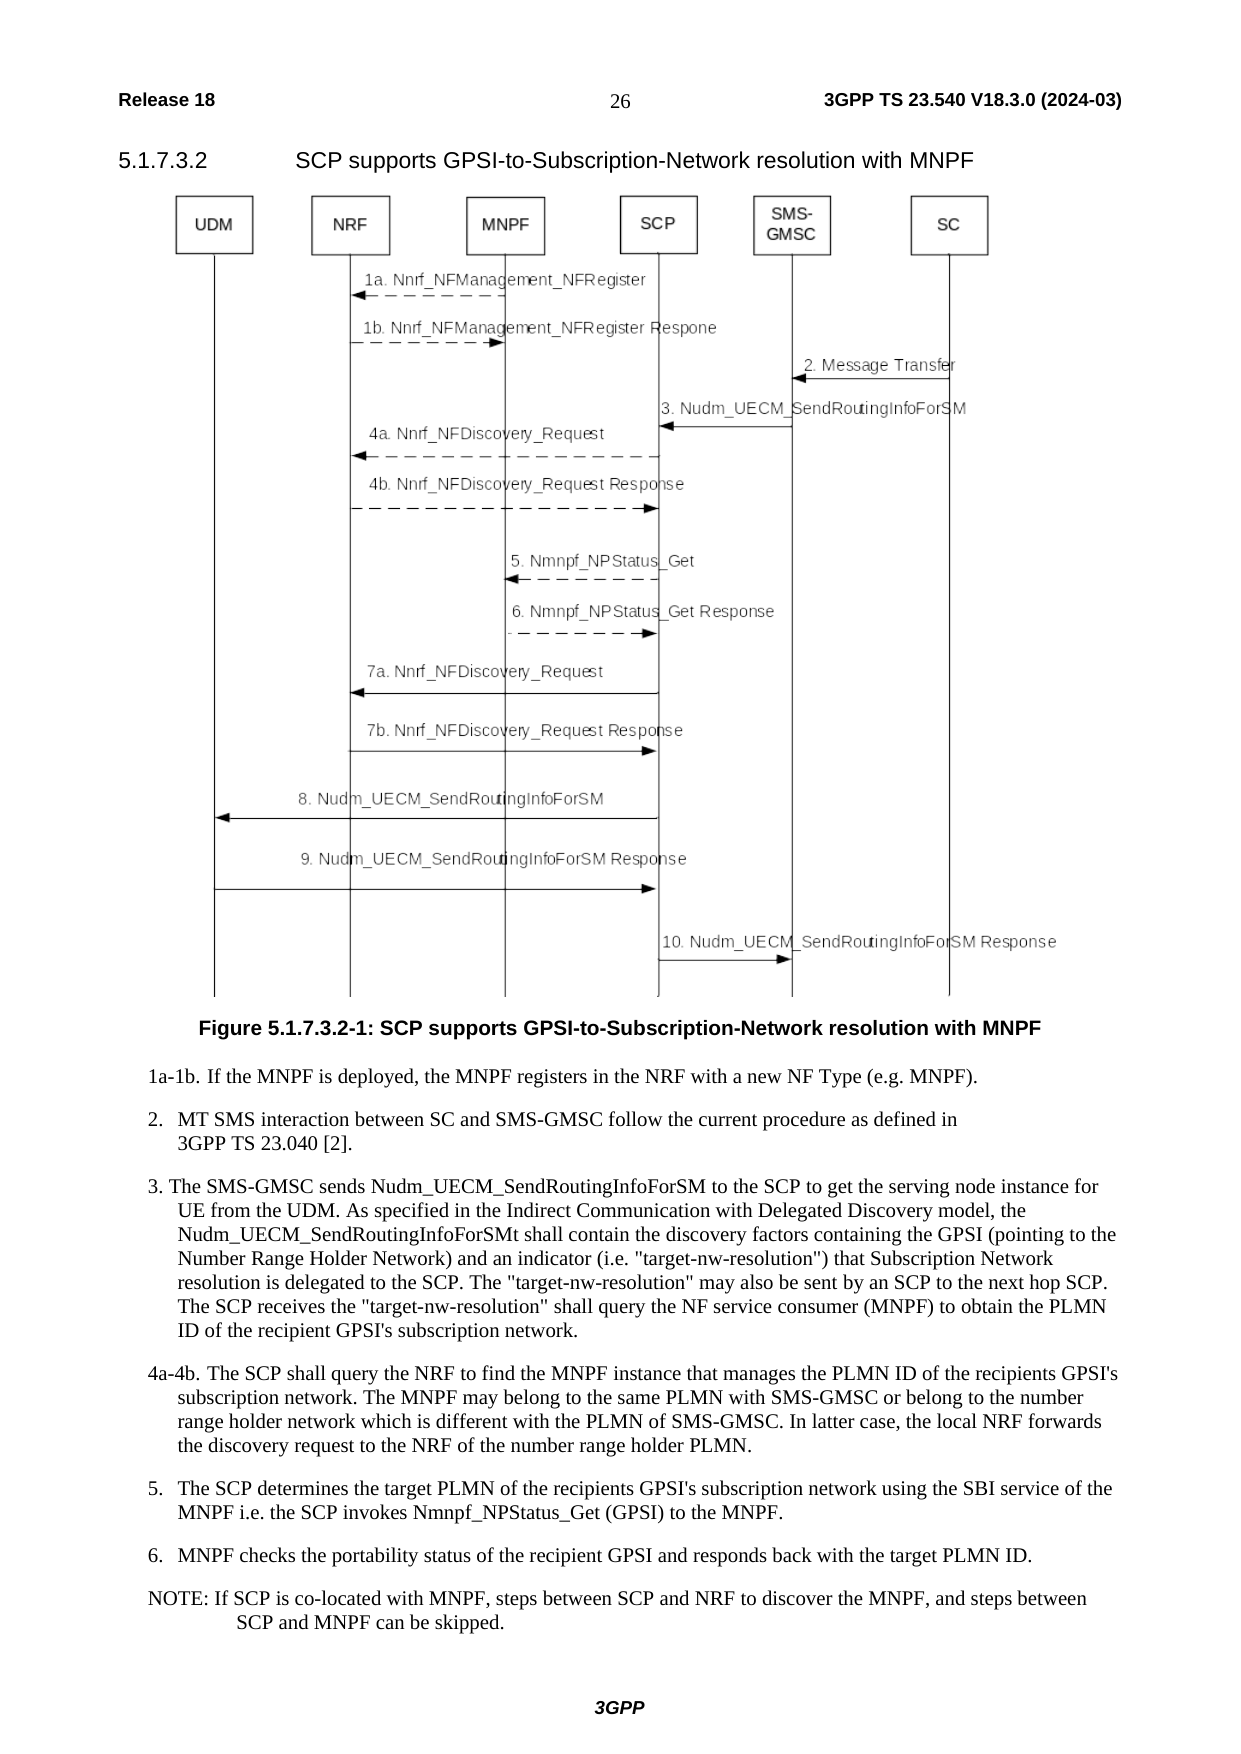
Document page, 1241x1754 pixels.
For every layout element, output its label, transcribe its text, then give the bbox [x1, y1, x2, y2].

text 2. MT SMS interaction between SC and SMS-GMSC follow the current procedure as defined in 3GPP TS 23.040 [2]. [148, 1107, 1122, 1155]
text 3. The SMS-GMSC sends Nudm_UECM_SendRoutingInfoForSM to the SCP to get the serving node instance for UE from the UDM. As specified in the Indirect Communication with Delegated Discovery model, the Nudm_UECM_SendRoutingInfoForSMt shall contain the discovery factors containing the GPSI (pointing to the Number Range Holder Network) and an indicator (i.e. "target-nw-resolution") that Subscription Network resolution is delegated to the SCP. The "target-nw-resolution" may also be sent by an SCP to the next hop SCP. The SCP receives the "target-nw-resolution" shall query the NF service consumer (MNPF) to obtain the PLMN ID of the recipient GPSI's subscription network. [148, 1174, 1122, 1342]
subtitle 5.1.7.3.2 SCP supports GPSI-to-Subscription-Network resolution with MNPF [118, 147, 1122, 174]
text 4a-4b. The SCP shall query the NRF to find the MNPF instance that manages the PLMN ID of the recipients GPSI's subscription network. The MNPF may belong to the same PLMN with SMS-GMSC or belong to the number range holder network which is different with the PLMN of SMS-GMSC. In latter case, the local NRF forwards the discovery request to the NRF of the number range holder PLMN. [148, 1361, 1122, 1457]
text 1a-1b. If the MNPF is deployed, the MNPF registers in the NRF with a new NF Type (e.g. MNPF). [148, 1064, 1122, 1088]
text NOTE: If SCP is co-located with MNPF, steps between SCP and NRF to discover the MNPF, and steps between SCP and MNPF can be skipped. [148, 1586, 1122, 1634]
text Figure 5.1.7.3.2-1: SCP supports GPSI-to-Subscription-Network resolution with MNPF [118, 1015, 1122, 1039]
text 5. The SCP determines the target PLMN of the recipients GPSI's subscription network using the SBI service of the MNPF i.e. the SCP invokes Nmnpf_NPStatus_Get (GPSI) to the MNPF. [148, 1476, 1122, 1524]
text 6. MNPF checks the portability status of the recipient GPSI and responds back with the target PLMN ID. [148, 1543, 1122, 1567]
